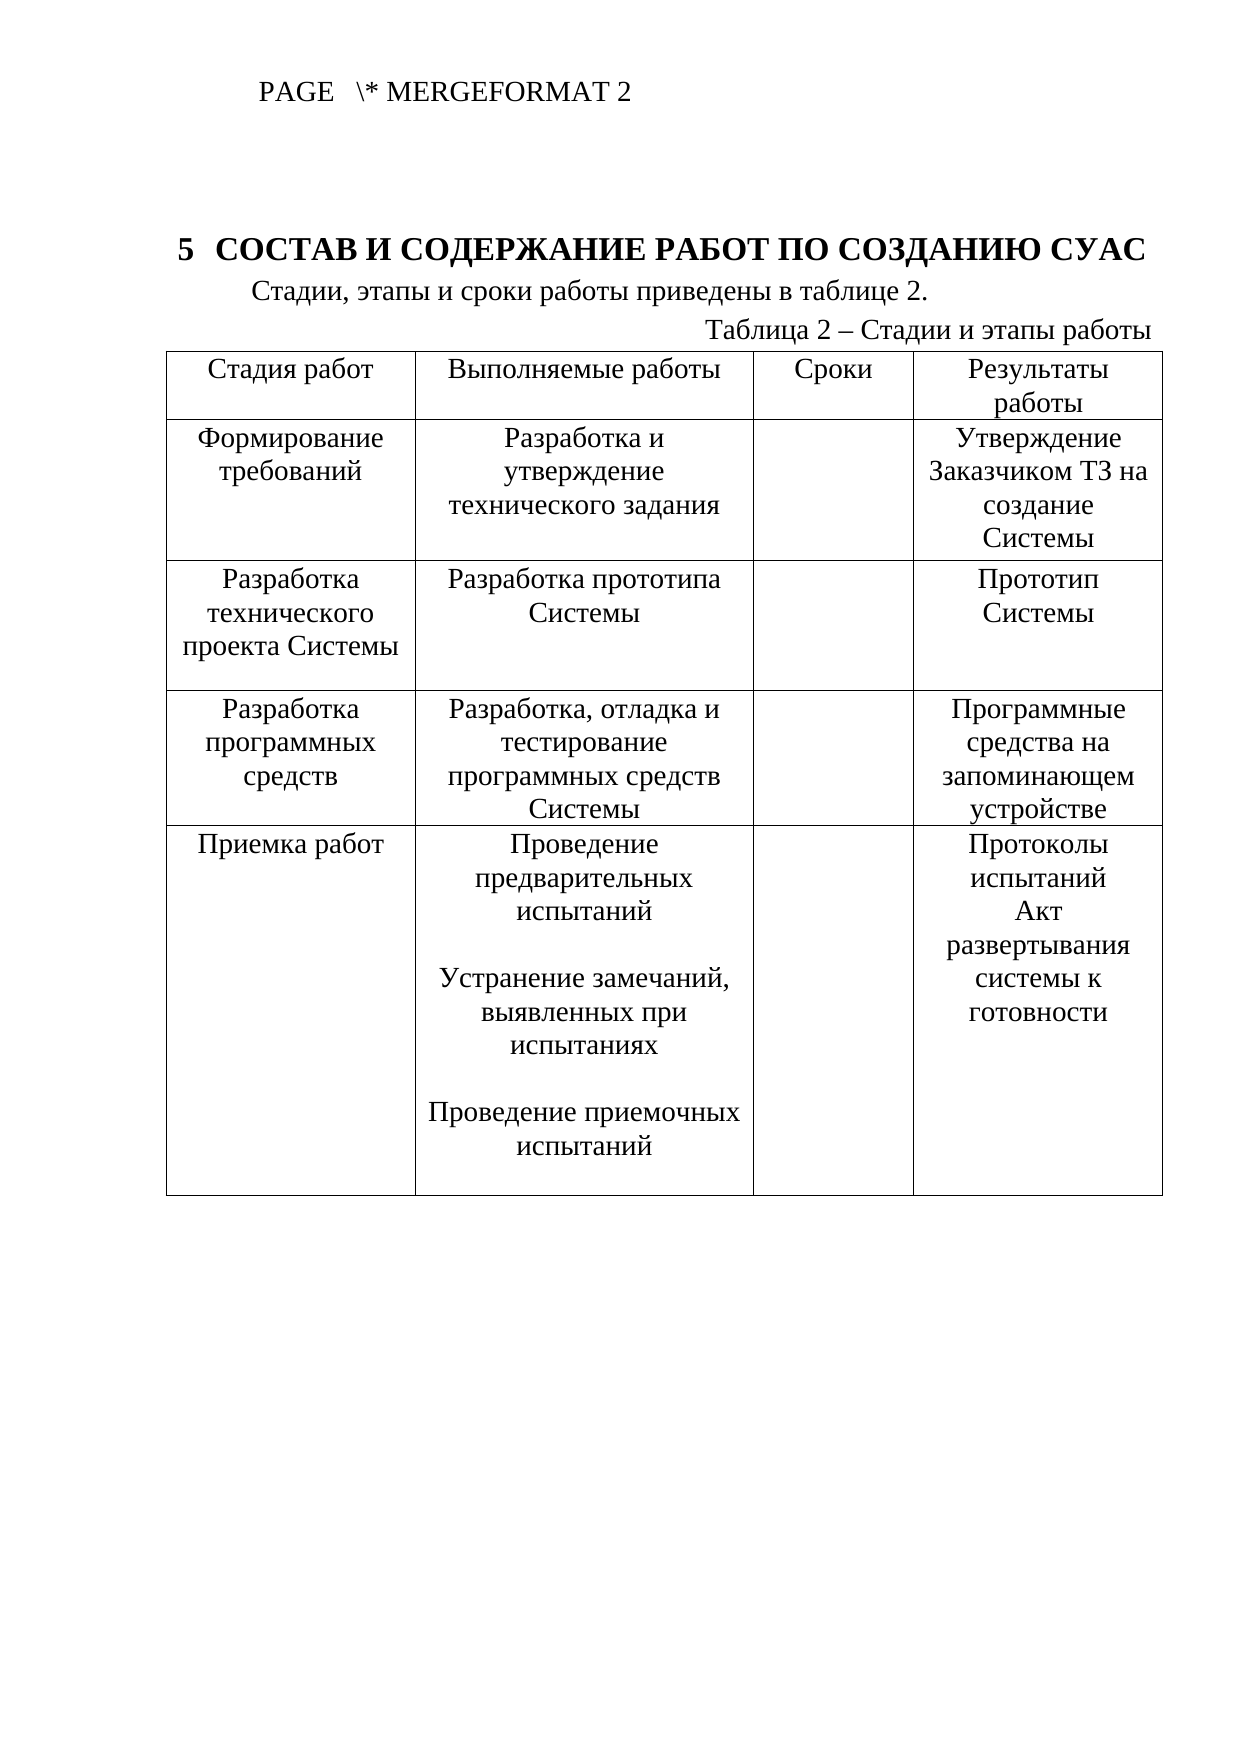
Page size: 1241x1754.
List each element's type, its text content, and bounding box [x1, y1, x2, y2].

table_header Выполняемые работы [416, 352, 753, 419]
text Таблица 2 – Стадии и этапы работы [177, 312, 1152, 346]
table_cell [754, 561, 913, 690]
table_cell Утверждение Заказчиком ТЗ на создание Системы [914, 420, 1162, 560]
table_cell Разработка, отладка и тестирование программных средств Системы [416, 691, 753, 825]
table_cell [754, 420, 913, 560]
table_cell Протоколы испытаний Акт развертывания системы к готовности [914, 826, 1162, 1195]
table_header Результаты работы [914, 352, 1162, 419]
table_cell Приемка работ [167, 826, 415, 1195]
subtitle СОСТАВ И СОДЕРЖАНИЕ РАБОТ ПО СОЗДАНИЮ СУАС [177, 229, 1152, 268]
table_cell Разработка и утверждение технического задания [416, 420, 753, 560]
table_cell [754, 691, 913, 825]
table_cell Разработка программных средств [167, 691, 415, 825]
text Стадии, этапы и сроки работы приведены в таблице 2. [177, 273, 1152, 307]
table_cell Разработка технического проекта Системы [167, 561, 415, 690]
table_cell Формирование требований [167, 420, 415, 560]
table_cell Проведение предварительных испытаний Устранение замечаний, выявленных при испытаниях Проведение приемочных испытаний [416, 826, 753, 1195]
table_cell Разработка прототипа Системы [416, 561, 753, 690]
table_cell Прототип Системы [914, 561, 1162, 690]
table_cell Программные средства на запоминающем устройстве [914, 691, 1162, 825]
table_cell [754, 826, 913, 1195]
table_header Стадия работ [167, 352, 415, 419]
table_header Сроки [754, 352, 913, 419]
